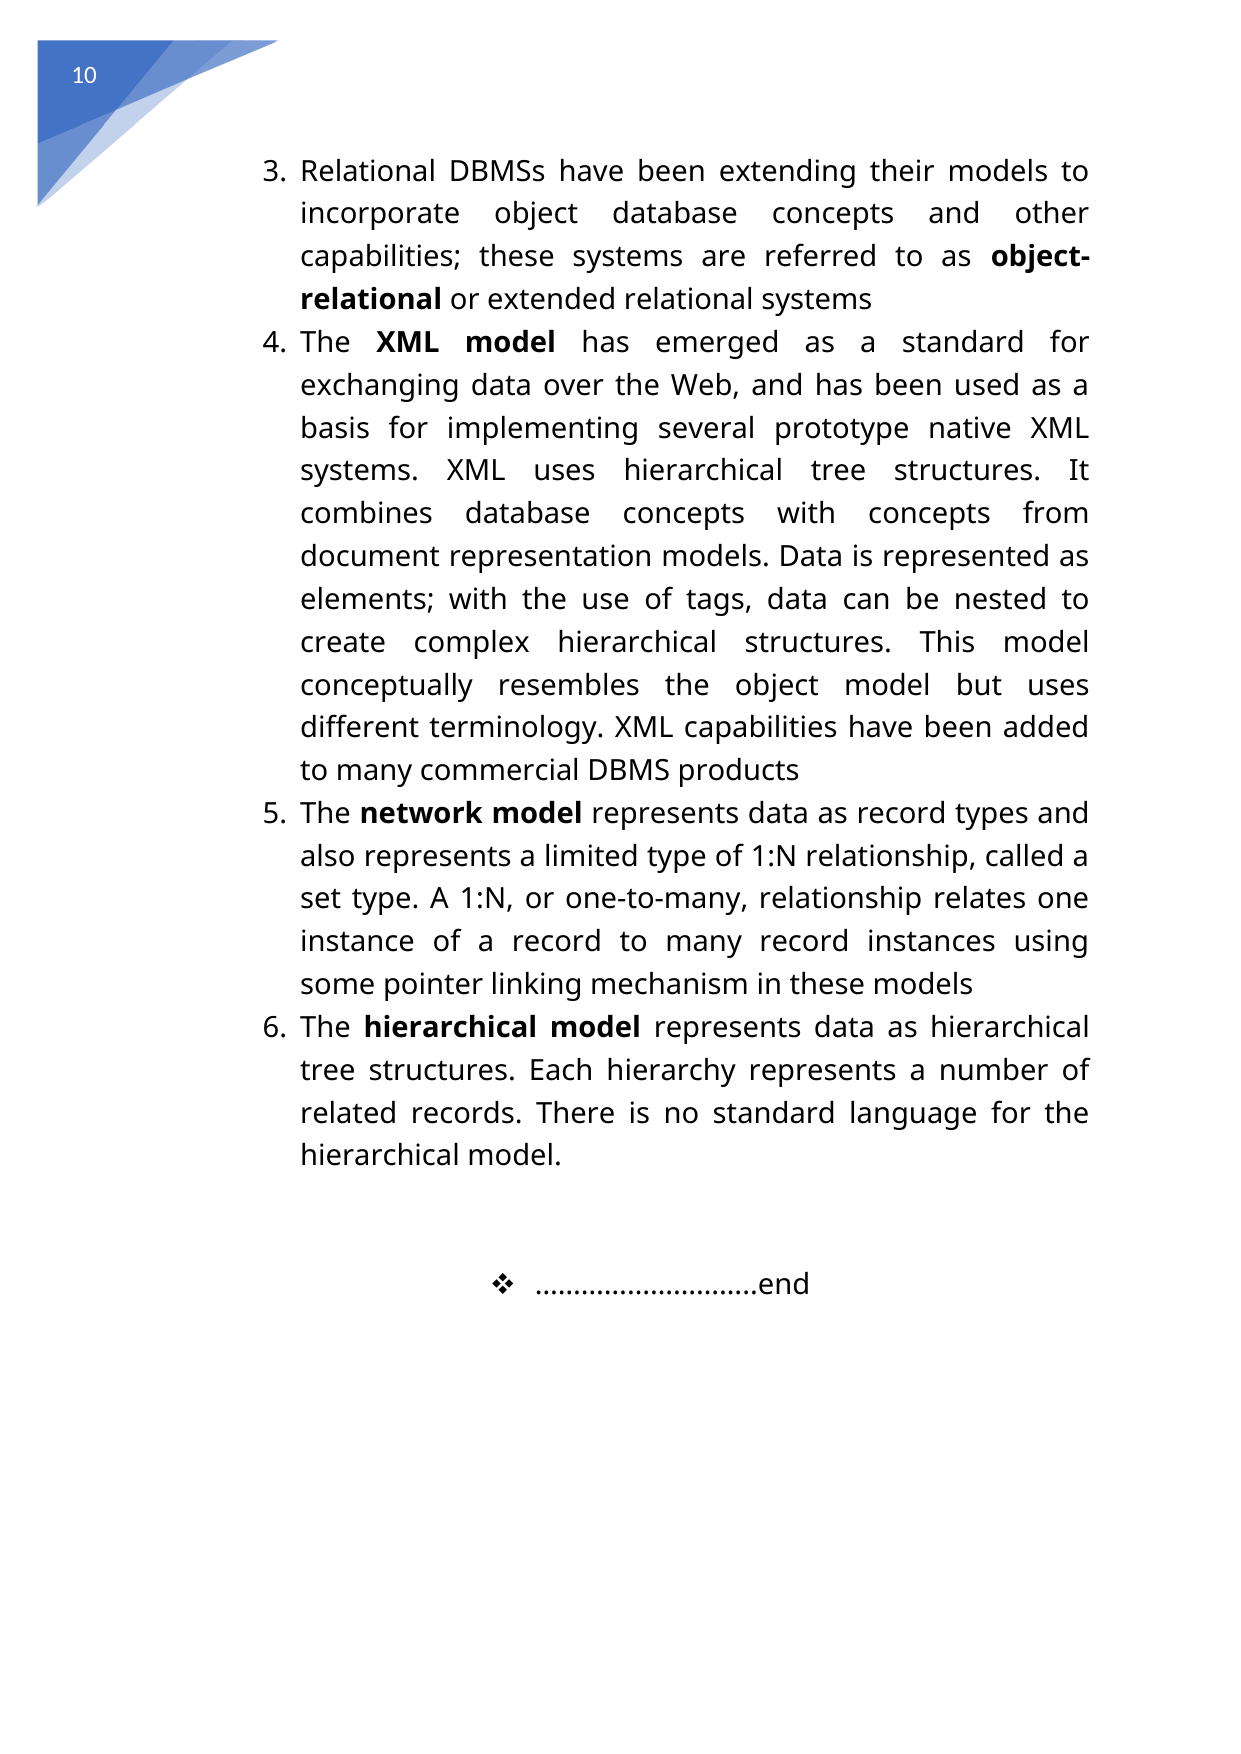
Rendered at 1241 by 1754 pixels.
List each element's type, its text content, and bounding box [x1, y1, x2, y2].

list Relational DBMSs have been extending their models to incorporate object database concepts and other capabilities; these systems are referred to as object-relational or extended relational systems [262, 150, 1090, 318]
list The XML model has emerged as a standard for exchanging data over the Web, and has been used as a basis for implementing several prototype native XML systems. XML uses hierarchical tree structures. It combines database concepts with concepts from document representation models. Data is represented as elements; with the use of tags, data can be nested to create complex hierarchical structures. This model conceptually resembles the object model but uses different terminology. XML capabilities have been added to many commercial DBMS products [262, 321, 1090, 789]
list ………………………..end [489, 1263, 1090, 1303]
list The hierarchical model represents data as hierarchical tree structures. Each hierarchy represents a number of related records. There is no standard language for the hierarchical model. [262, 1006, 1090, 1174]
list The network model represents data as record types and also represents a limited type of 1:N relationship, called a set type. A 1:N, or one-to-many, relationship relates one instance of a record to many record instances using some pointer linking mechanism in these models [262, 792, 1090, 1003]
picture [37, 40, 279, 209]
